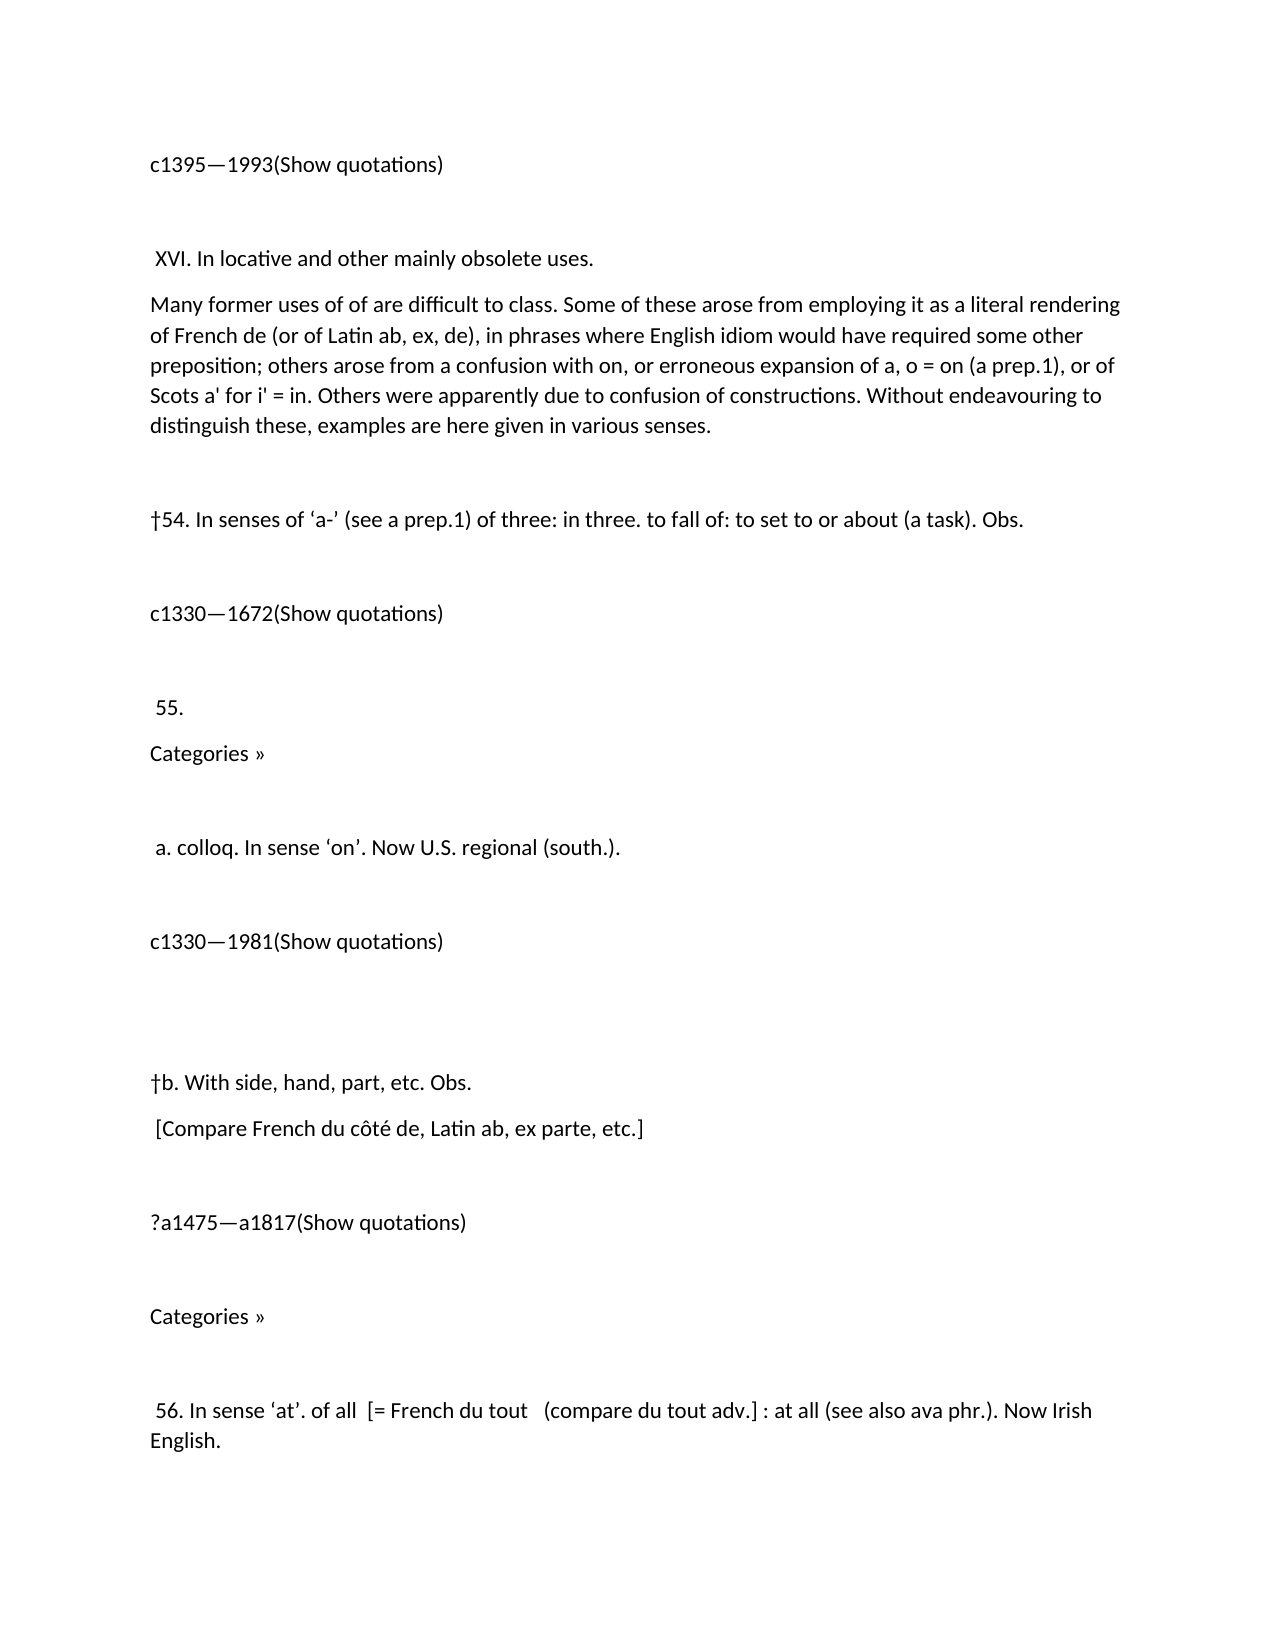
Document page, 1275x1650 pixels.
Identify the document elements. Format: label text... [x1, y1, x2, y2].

text †b. With side, hand, part, etc. Obs. [150, 1068, 1125, 1096]
text c1330—1981(Show quotations) [150, 927, 1125, 955]
text XVI. In locative and other mainly obsolete uses. [150, 244, 1125, 272]
text 55. [150, 693, 1125, 721]
text ?a1475—a1817(Show quotations) [150, 1208, 1125, 1236]
text 56. In sense ‘at’. of all [= French du tout (compare du tout adv.] : at all (see also ava phr.). Now Irish English. [150, 1396, 1125, 1454]
text c1395—1993(Show quotations) [150, 150, 1125, 178]
text Categories » [150, 739, 1125, 768]
text †54. In senses of ‘a-’ (see a prep.1) of three: in three. to fall of: to set to or about (a task). Obs. [150, 505, 1125, 533]
text Categories » [150, 1302, 1125, 1330]
text Many former uses of of are difficult to class. Some of these arose from employing it as a literal rendering of French de (or of Latin ab, ex, de), in phrases where English idiom would have required some other preposition; others arose from a confusion with on, or erroneous expansion of a, o = on (a prep.1), or of Scots a' for i' = in. Others were apparently due to confusion of constructions. Without endeavouring to distinguish these, examples are here given in various senses. [150, 291, 1125, 439]
text [Compare French du côté de, Latin ab, ex parte, etc.] [150, 1114, 1125, 1143]
text c1330—1672(Show quotations) [150, 599, 1125, 627]
text a. colloq. In sense ‘on’. Now U.S. regional (south.). [150, 833, 1125, 861]
